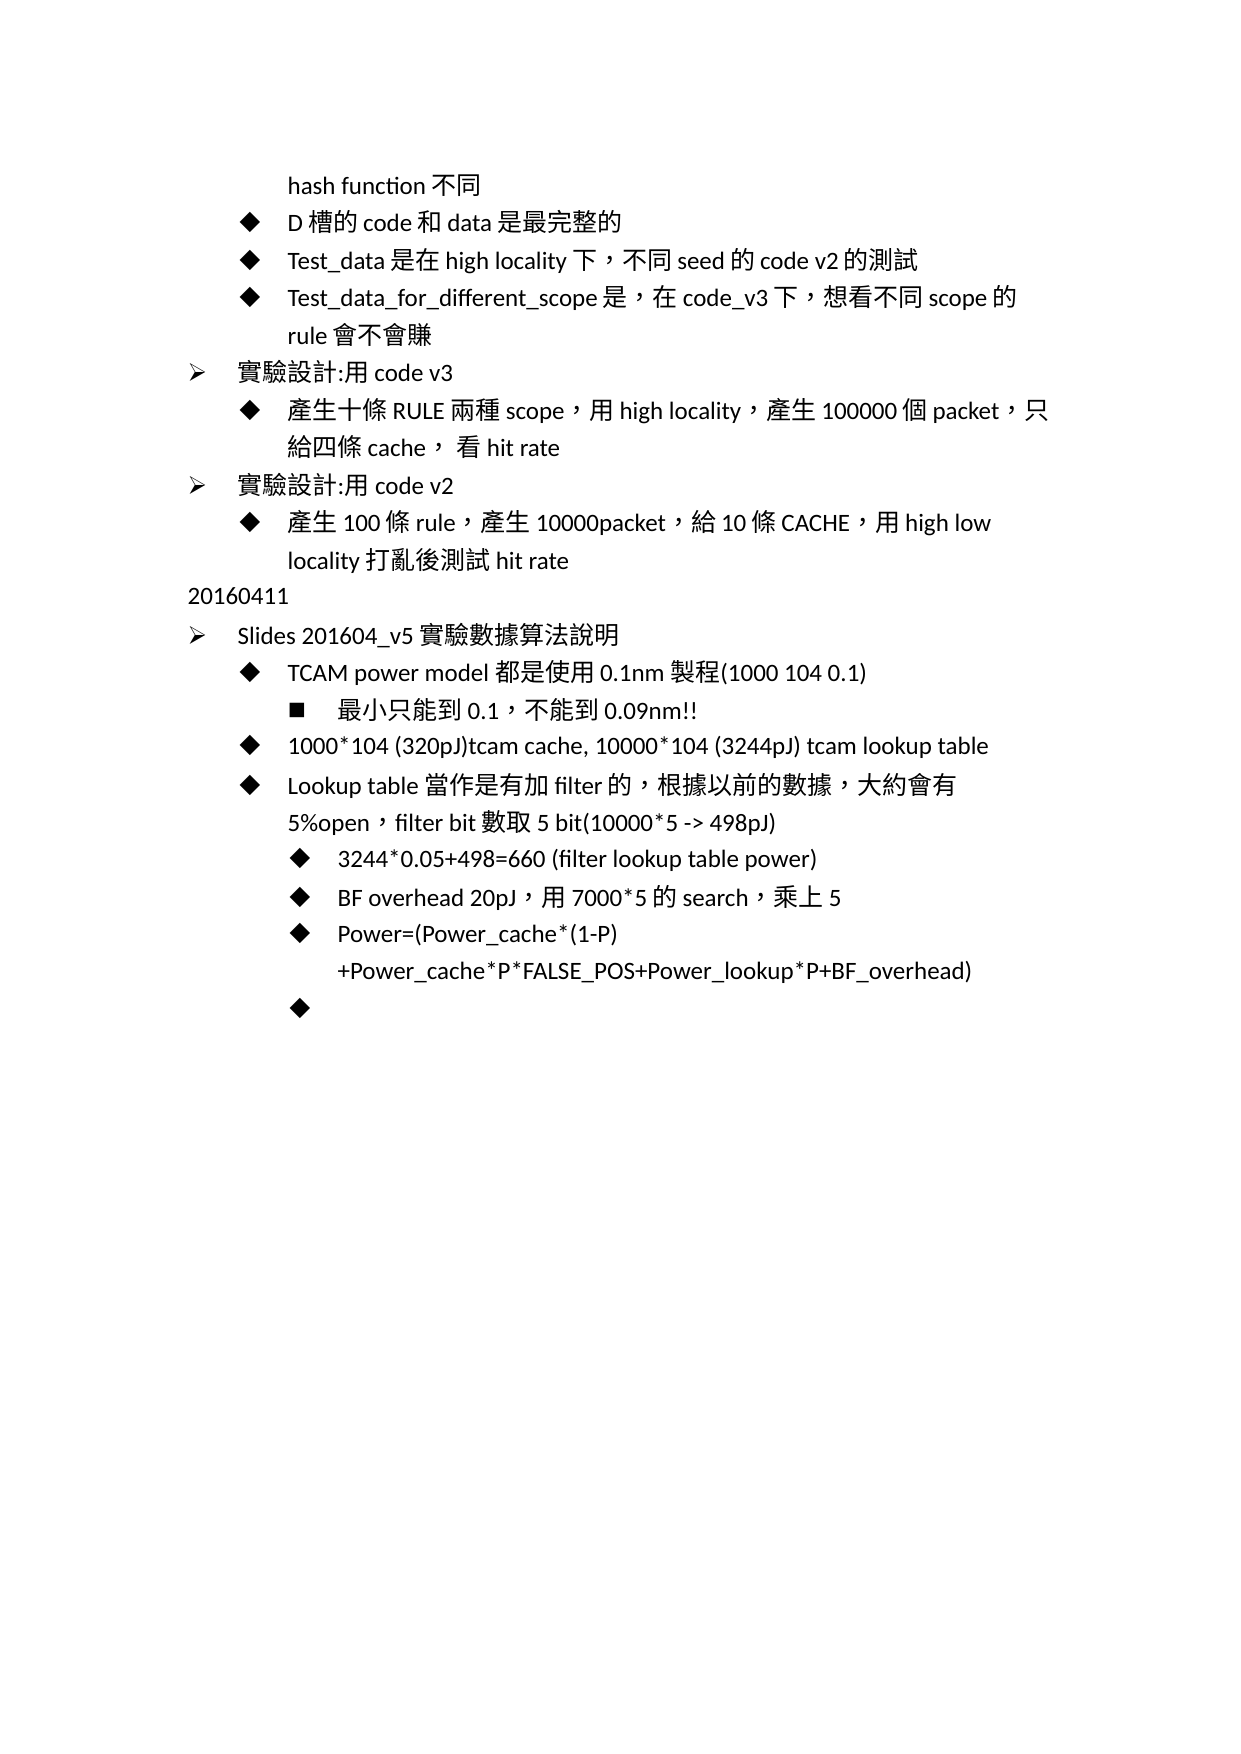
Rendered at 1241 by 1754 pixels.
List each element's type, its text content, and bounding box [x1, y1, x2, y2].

list Test_data_for_different_scope是，在code_v3下，想看不同scope的rule會不會賺 [237, 277, 1053, 352]
list 實驗設計:用 code v2 [187, 464, 1053, 502]
list 產生十條RULE 兩種scope，用high locality，產生100000個packet，只給四條cache， 看hit rate [237, 389, 1053, 464]
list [237, 164, 1053, 202]
list 1000*104 (320pJ)tcam cache, 10000*104 (3244pJ) tcam lookup table [237, 727, 1053, 764]
list 實驗設計:用code v3 [187, 352, 1053, 389]
text 20160411 [187, 577, 1053, 614]
list 最小只能到0.1，不能到0.09nm!! [287, 689, 1053, 727]
list TCAM power model 都是使用0.1nm 製程(1000 104 0.1) [237, 652, 1053, 689]
list 3244*0.05+498=660 (filter lookup table power) [287, 839, 1053, 877]
list D槽的code和data是最完整的 [237, 202, 1053, 239]
list Lookup table 當作是有加filter的，根據以前的數據，大約會有5%open，filter bit 數取5 bit(10000*5 -> 498pJ) [237, 764, 1053, 839]
list Test_data是在high locality下，不同seed的code v2的測試 [237, 239, 1053, 277]
list Slides 201604_v5 實驗數據算法說明 [187, 614, 1053, 652]
list BF overhead 20pJ，用7000*5的search，乘上5 [287, 877, 1053, 914]
list Power=(Power_cache*(1-P)+Power_cache*P*FALSE_POS+Power_lookup*P+BF_overhead) [287, 914, 1053, 989]
list 產生100條rule，產生10000packet，給10條CACHE，用high low locality 打亂後測試hit rate [237, 502, 1053, 577]
